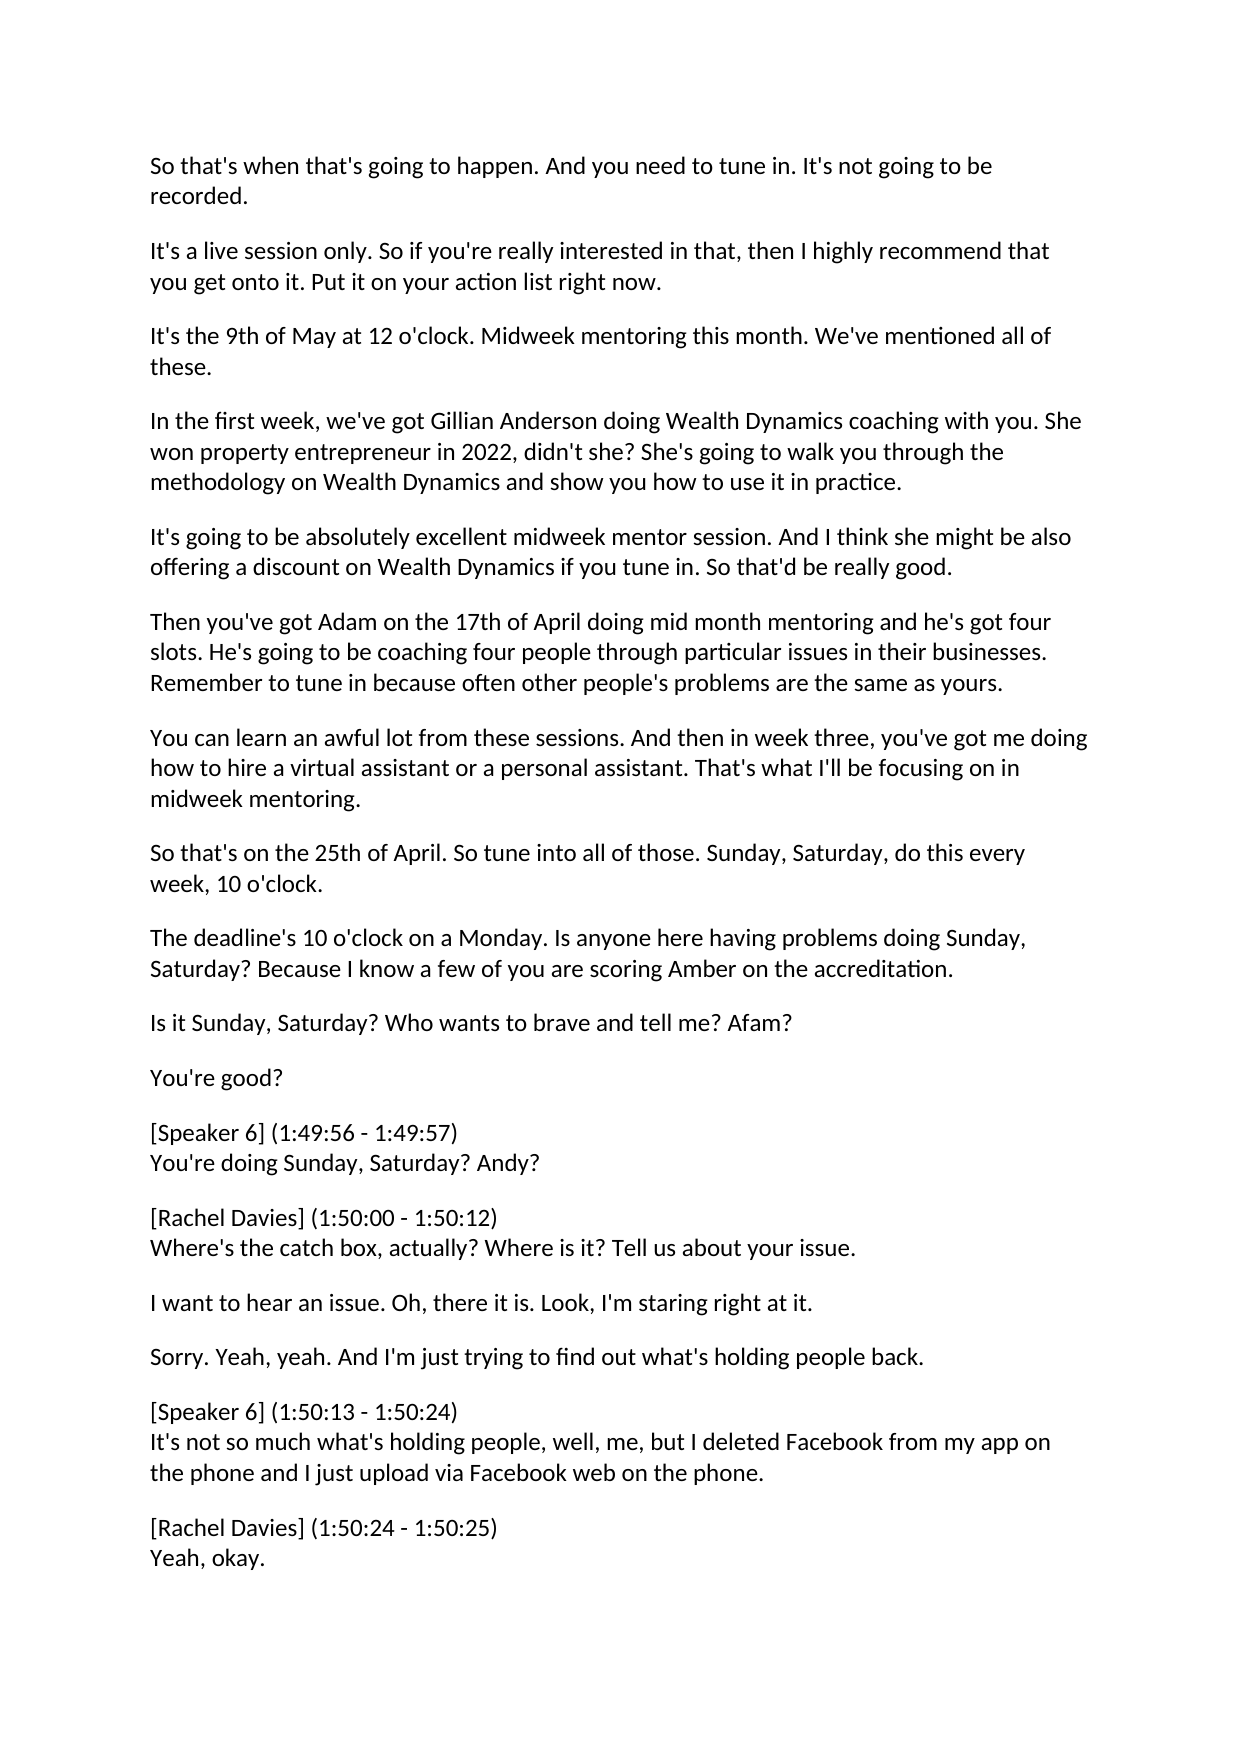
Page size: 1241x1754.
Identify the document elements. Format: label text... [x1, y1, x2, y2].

text It's not so much what's holding people, well, me, but I deleted Facebook from my app on the phone and I just upload via Facebook web on the phone. [150, 1427, 1090, 1488]
text It's a live session only. So if you're really interested in that, then I highly recommend that you get onto it. Put it on your action list right now. [150, 235, 1090, 296]
text So that's on the 25th of April. So tune into all of those. Sunday, Saturday, do this every week, 10 o'clock. [150, 837, 1090, 898]
text [Speaker 6] (1:49:56 - 1:49:57) [150, 1117, 1090, 1147]
text Where's the catch box, actually? Where is it? Tell us about your issue. [150, 1232, 1090, 1263]
text [Speaker 6] (1:50:13 - 1:50:24) [150, 1396, 1090, 1427]
text In the first week, we've got Gillian Anderson doing Wealth Dynamics coaching with you. She won property entrepreneur in 2022, didn't she? She's going to walk you through the methodology on Wealth Dynamics and show you how to use it in practice. [150, 405, 1090, 497]
text It's going to be absolutely excellent midweek mentor session. And I think she might be also offering a discount on Wealth Dynamics if you tune in. So that'd be really good. [150, 521, 1090, 582]
text You're doing Sunday, Saturday? Andy? [150, 1147, 1090, 1178]
text [Rachel Davies] (1:50:24 - 1:50:25) [150, 1512, 1090, 1542]
text Yeah, okay. [150, 1542, 1090, 1573]
text Then you've got Adam on the 17th of April doing mid month mentoring and he's got four slots. He's going to be coaching four people through particular issues in their businesses. Remember to tune in because often other people's problems are the same as yours. [150, 606, 1090, 698]
text Sorry. Yeah, yeah. And I'm just trying to find out what's holding people back. [150, 1341, 1090, 1372]
text [Rachel Davies] (1:50:00 - 1:50:12) [150, 1202, 1090, 1232]
text Is it Sunday, Saturday? Who wants to brave and tell me? Afam? [150, 1007, 1090, 1038]
text I want to hear an issue. Oh, there it is. Look, I'm staring right at it. [150, 1287, 1090, 1317]
text It's the 9th of May at 12 o'clock. Midweek mentoring this month. We've mentioned all of these. [150, 320, 1090, 381]
text The deadline's 10 o'clock on a Monday. Is anyone here having problems doing Sunday, Saturday? Because I know a few of you are scoring Amber on the accreditation. [150, 922, 1090, 983]
text You're good? [150, 1062, 1090, 1093]
text So that's when that's going to happen. And you need to tune in. It's not going to be recorded. [150, 150, 1090, 211]
text You can learn an awful lot from these sessions. And then in week three, you've got me doing how to hire a virtual assistant or a personal assistant. That's what I'll be focusing on in midweek mentoring. [150, 722, 1090, 813]
